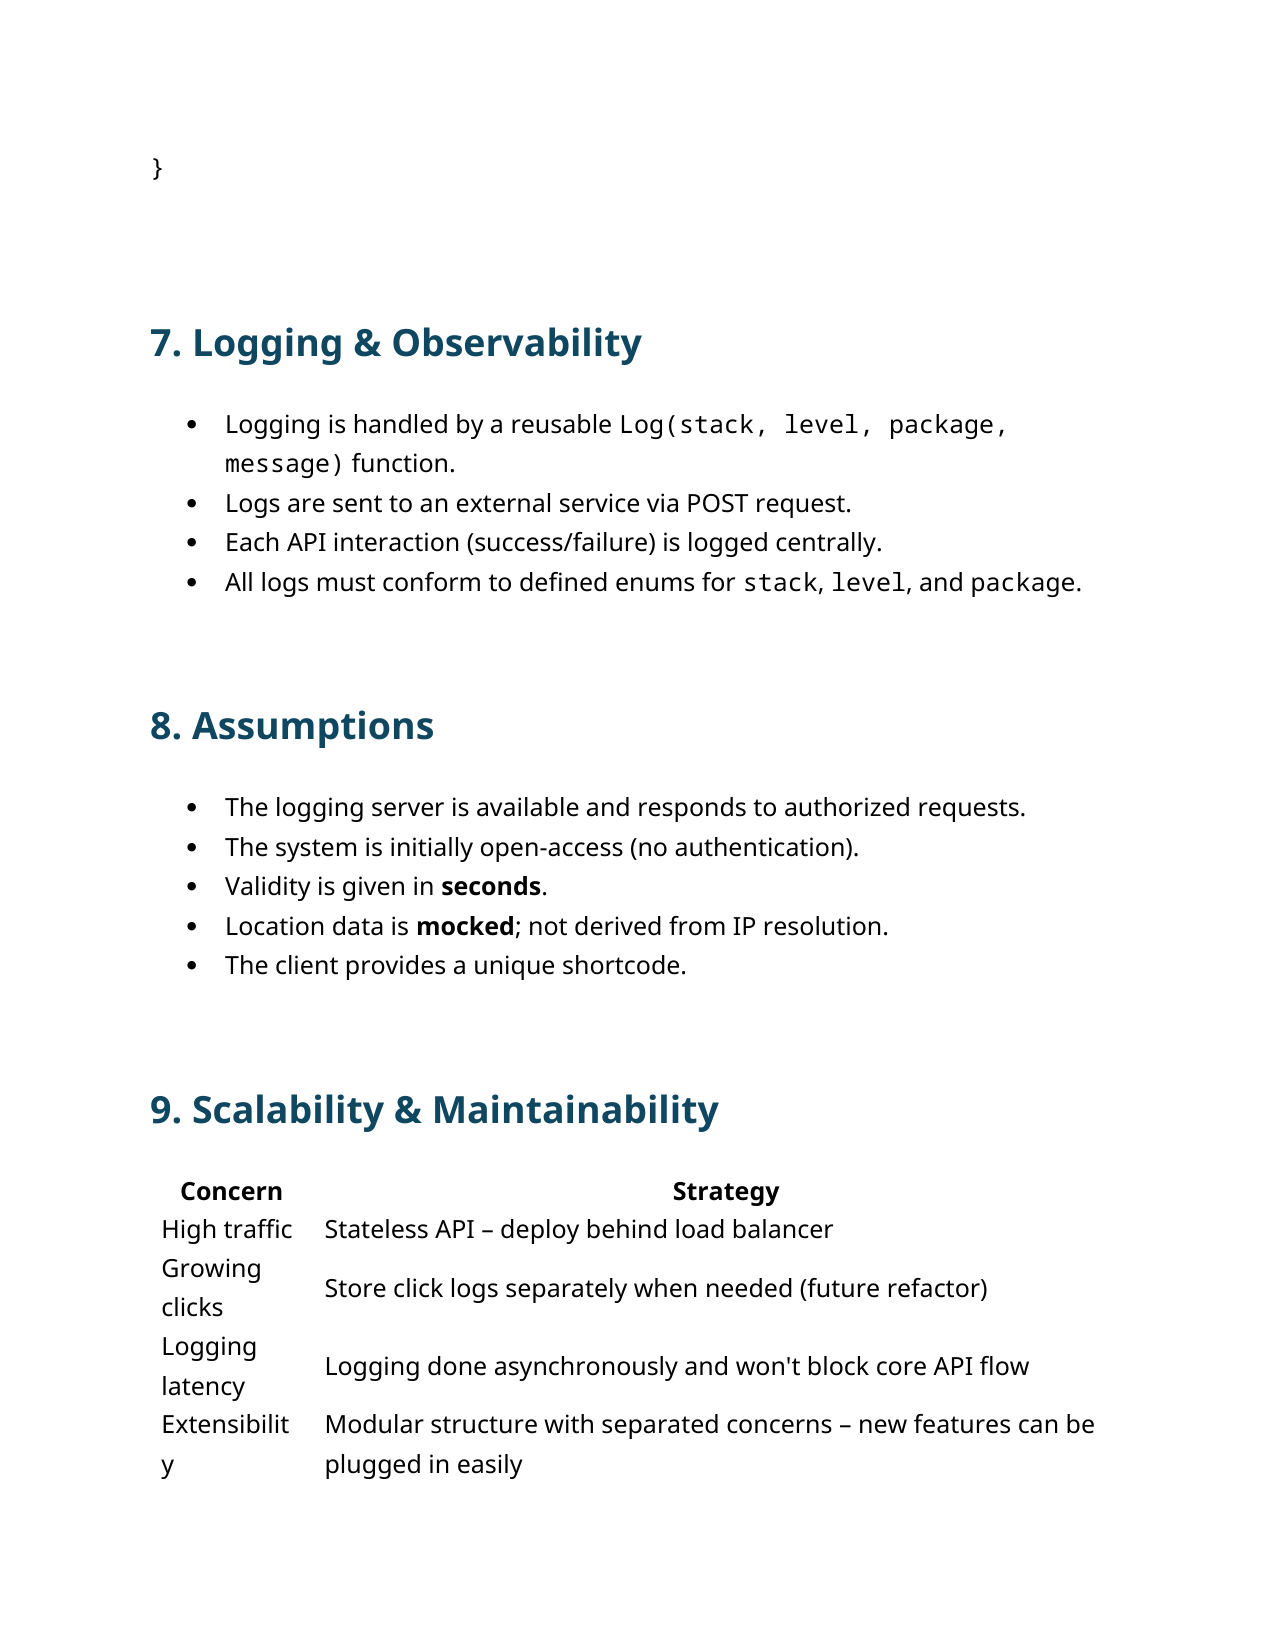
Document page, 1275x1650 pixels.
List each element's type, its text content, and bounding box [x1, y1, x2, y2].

table_cell High traffic [150, 1212, 313, 1251]
subtitle 7. Logging & Observability [150, 316, 1125, 367]
table_cell Stateless API – deploy behind load balancer [313, 1212, 1139, 1251]
list Each API interaction (success/failure) is logged centrally. [187, 525, 1125, 559]
list The client provides a unique shortcode. [187, 948, 1125, 982]
table_header Concern [150, 1173, 313, 1212]
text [150, 150, 1125, 223]
list Location data is mocked; not derived from IP resolution. [187, 908, 1125, 942]
table_cell Extensibility [150, 1407, 313, 1485]
list Logging is handled by a reusable Log(stack, level, package, message) function. [187, 407, 1125, 480]
list The logging server is available and responds to authorized requests. [187, 790, 1125, 824]
table_header Strategy [313, 1173, 1139, 1212]
table_cell Logging latency [150, 1329, 313, 1407]
list All logs must conform to defined enums for stack, level, and package. [187, 564, 1125, 598]
subtitle 9. Scalability & Maintainability [150, 1083, 1125, 1134]
table_cell Modular structure with separated concerns – new features can be plugged in easily [313, 1407, 1139, 1485]
subtitle 8. Assumptions [150, 699, 1125, 751]
list Logs are sent to an external service via POST request. [187, 486, 1125, 519]
table_cell Logging done asynchronously and won't block core API flow [313, 1329, 1139, 1407]
table_cell Growing clicks [150, 1251, 313, 1329]
list The system is initially open-access (no authentication). [187, 829, 1125, 863]
list Validity is given in seconds. [187, 869, 1125, 903]
table_cell Store click logs separately when needed (future refactor) [313, 1251, 1139, 1329]
